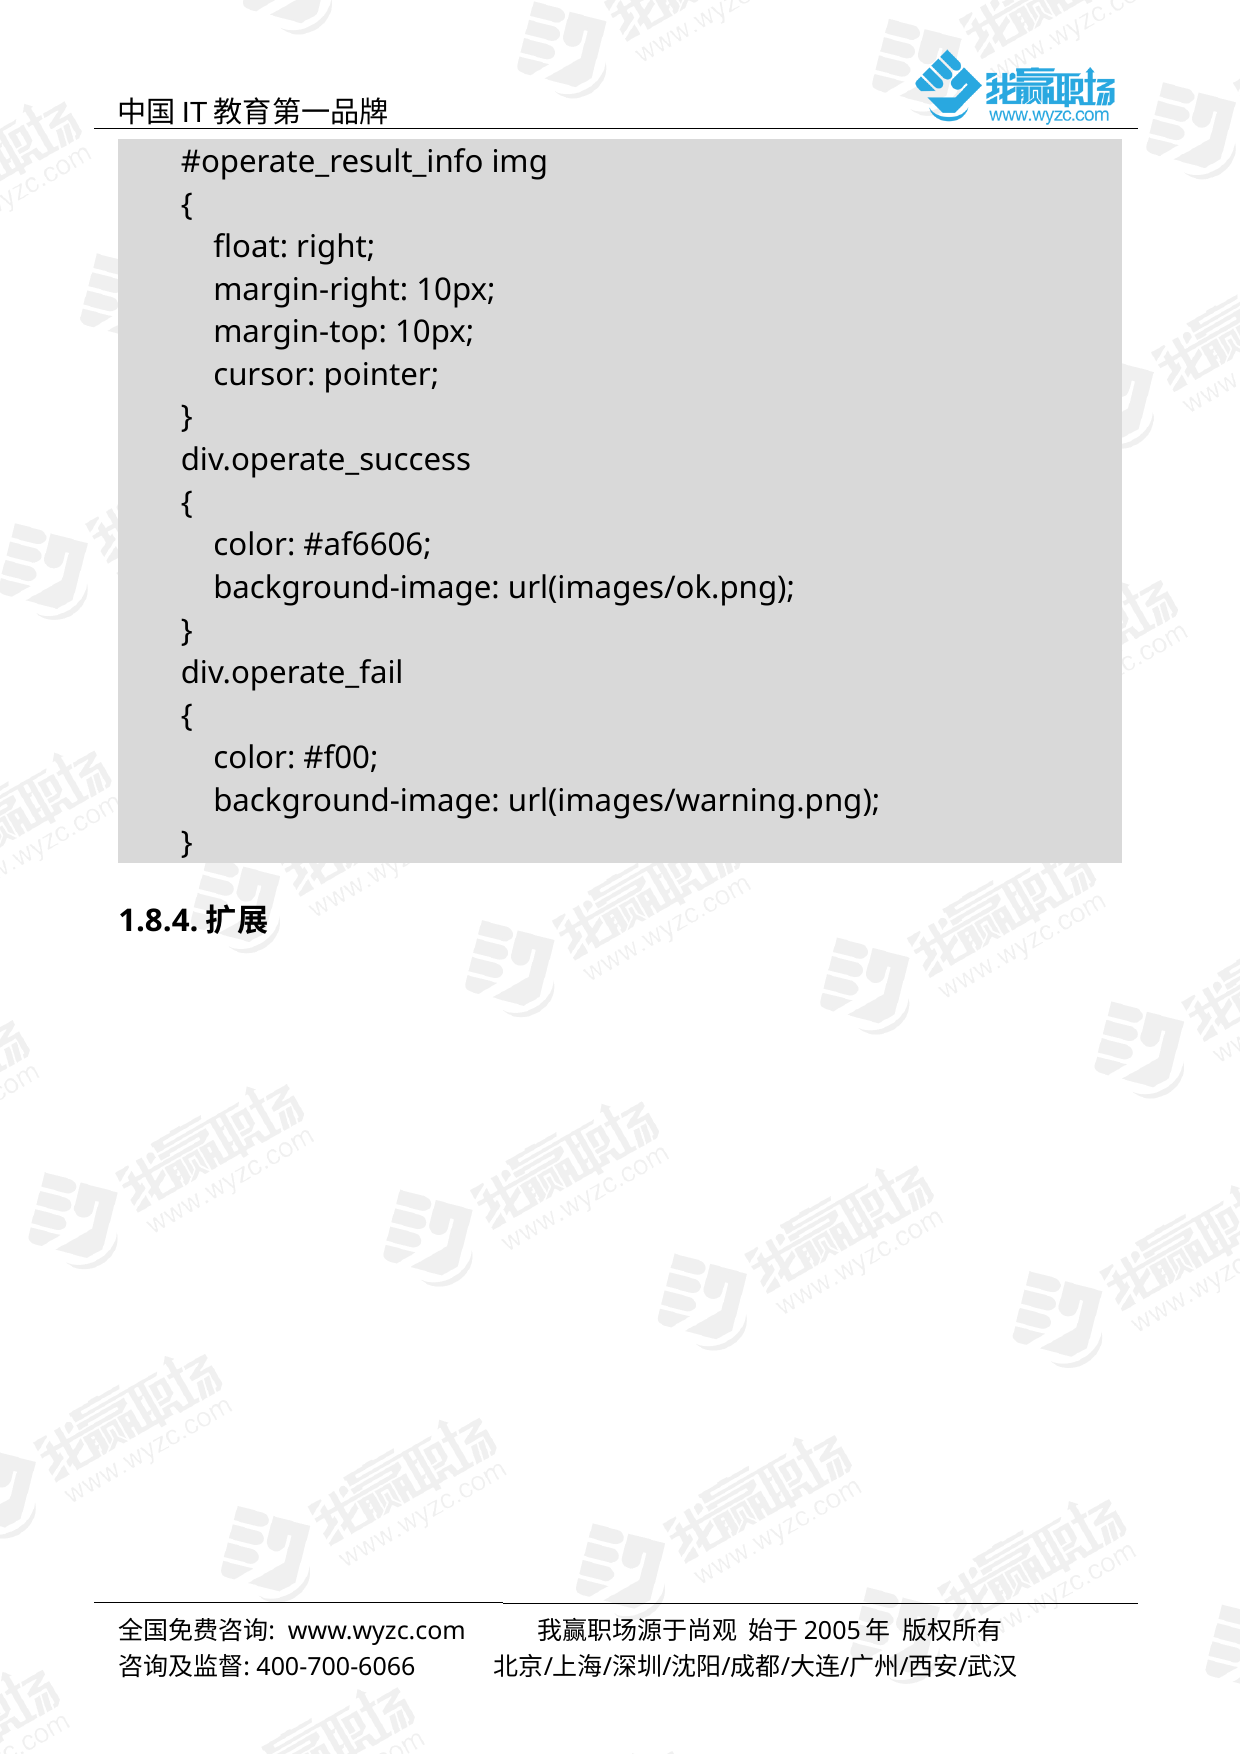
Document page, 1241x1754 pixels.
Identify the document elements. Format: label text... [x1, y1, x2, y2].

text { [118, 693, 1122, 735]
text } [118, 607, 1122, 650]
text color: #f00; [118, 735, 1122, 778]
text 扩展 [118, 896, 1122, 941]
text { [118, 181, 1122, 224]
picture [911, 45, 1123, 129]
text background-image: url(images/warning.png); [118, 778, 1122, 821]
text float: right; [118, 224, 1122, 267]
text #operate_result_info img [118, 139, 1122, 181]
text background-image: url(images/ok.png); [118, 565, 1122, 607]
text cursor: pointer; [118, 352, 1122, 394]
text div.operate_success [118, 437, 1122, 480]
text } [118, 821, 1122, 863]
text } [118, 394, 1122, 437]
text { [118, 480, 1122, 522]
text color: #af6606; [118, 522, 1122, 565]
text margin-top: 10px; [118, 309, 1122, 352]
text margin-right: 10px; [118, 267, 1122, 309]
text div.operate_fail [118, 650, 1122, 693]
